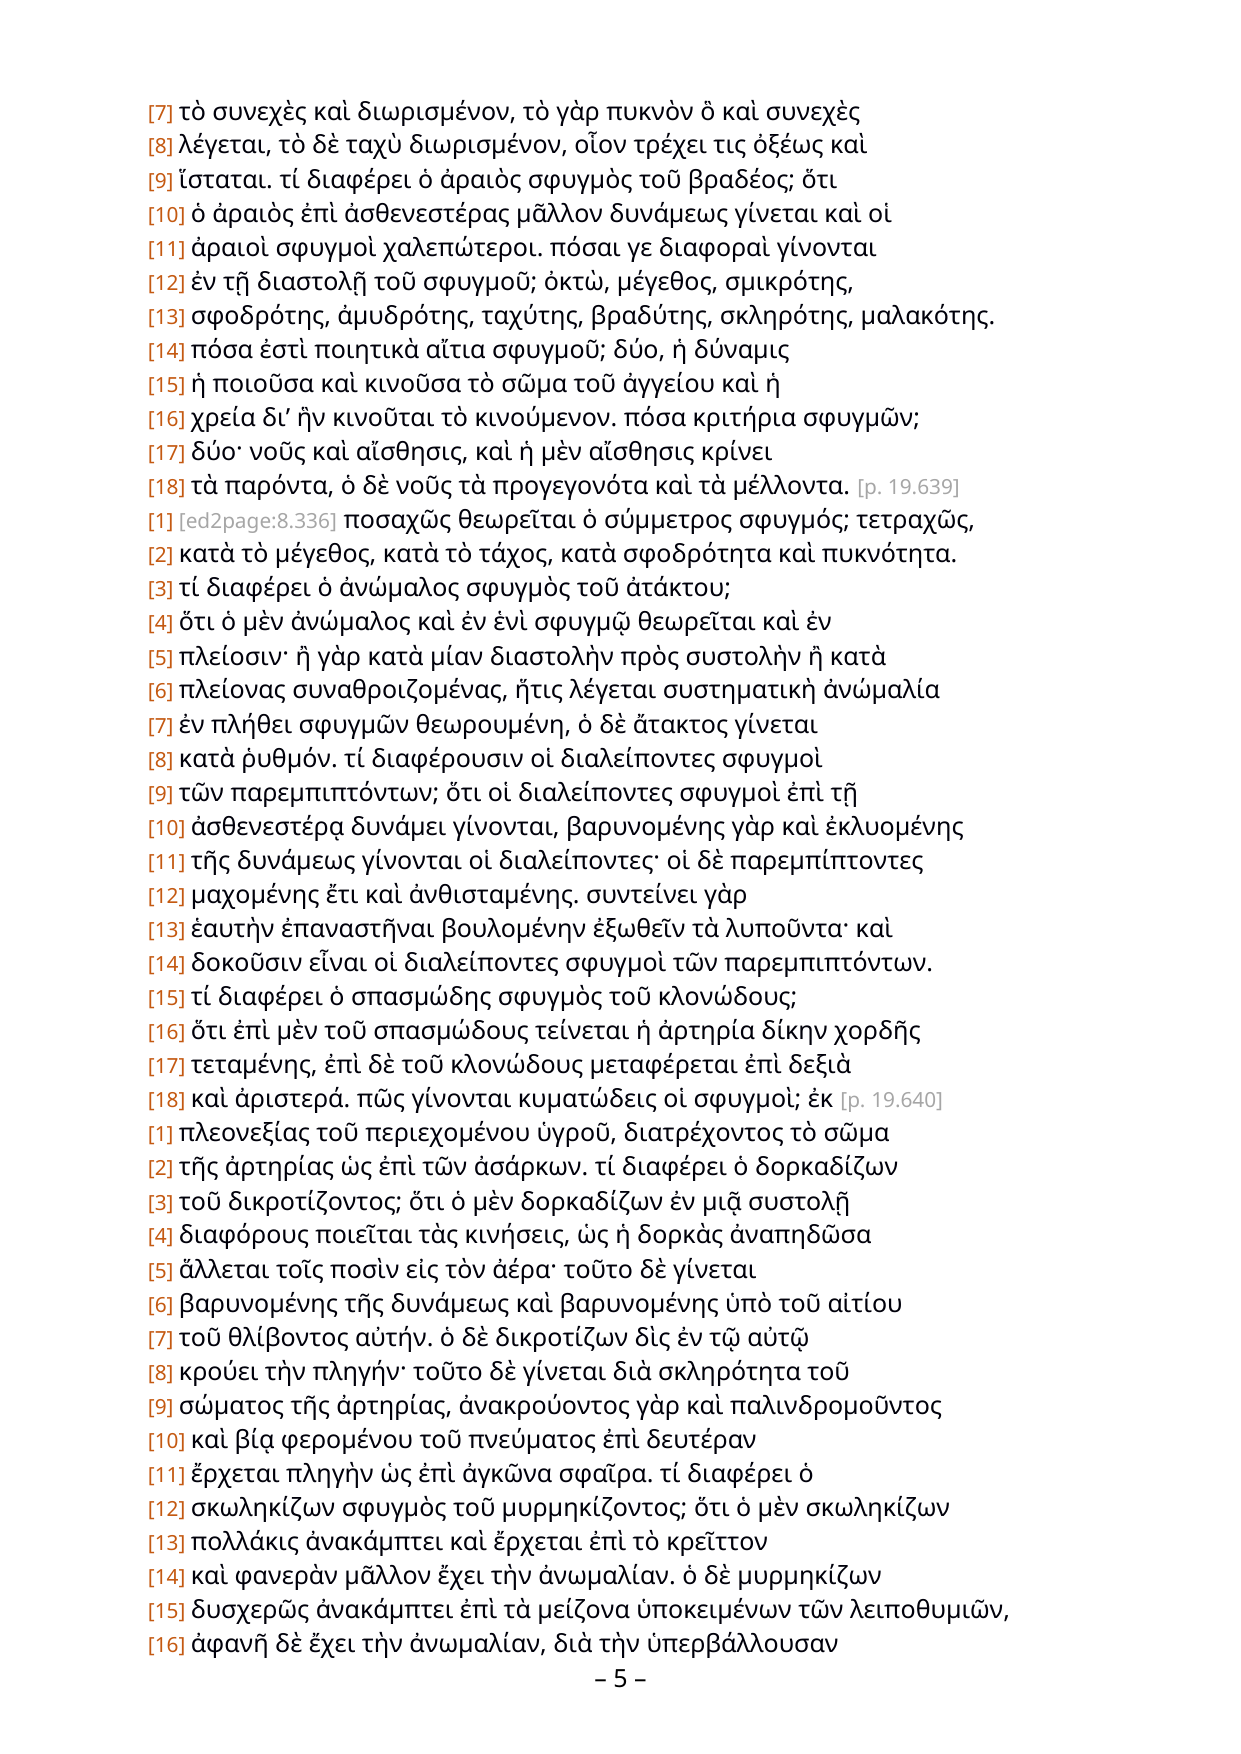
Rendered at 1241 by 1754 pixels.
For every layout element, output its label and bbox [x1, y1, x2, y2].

text [148, 93, 1092, 1660]
